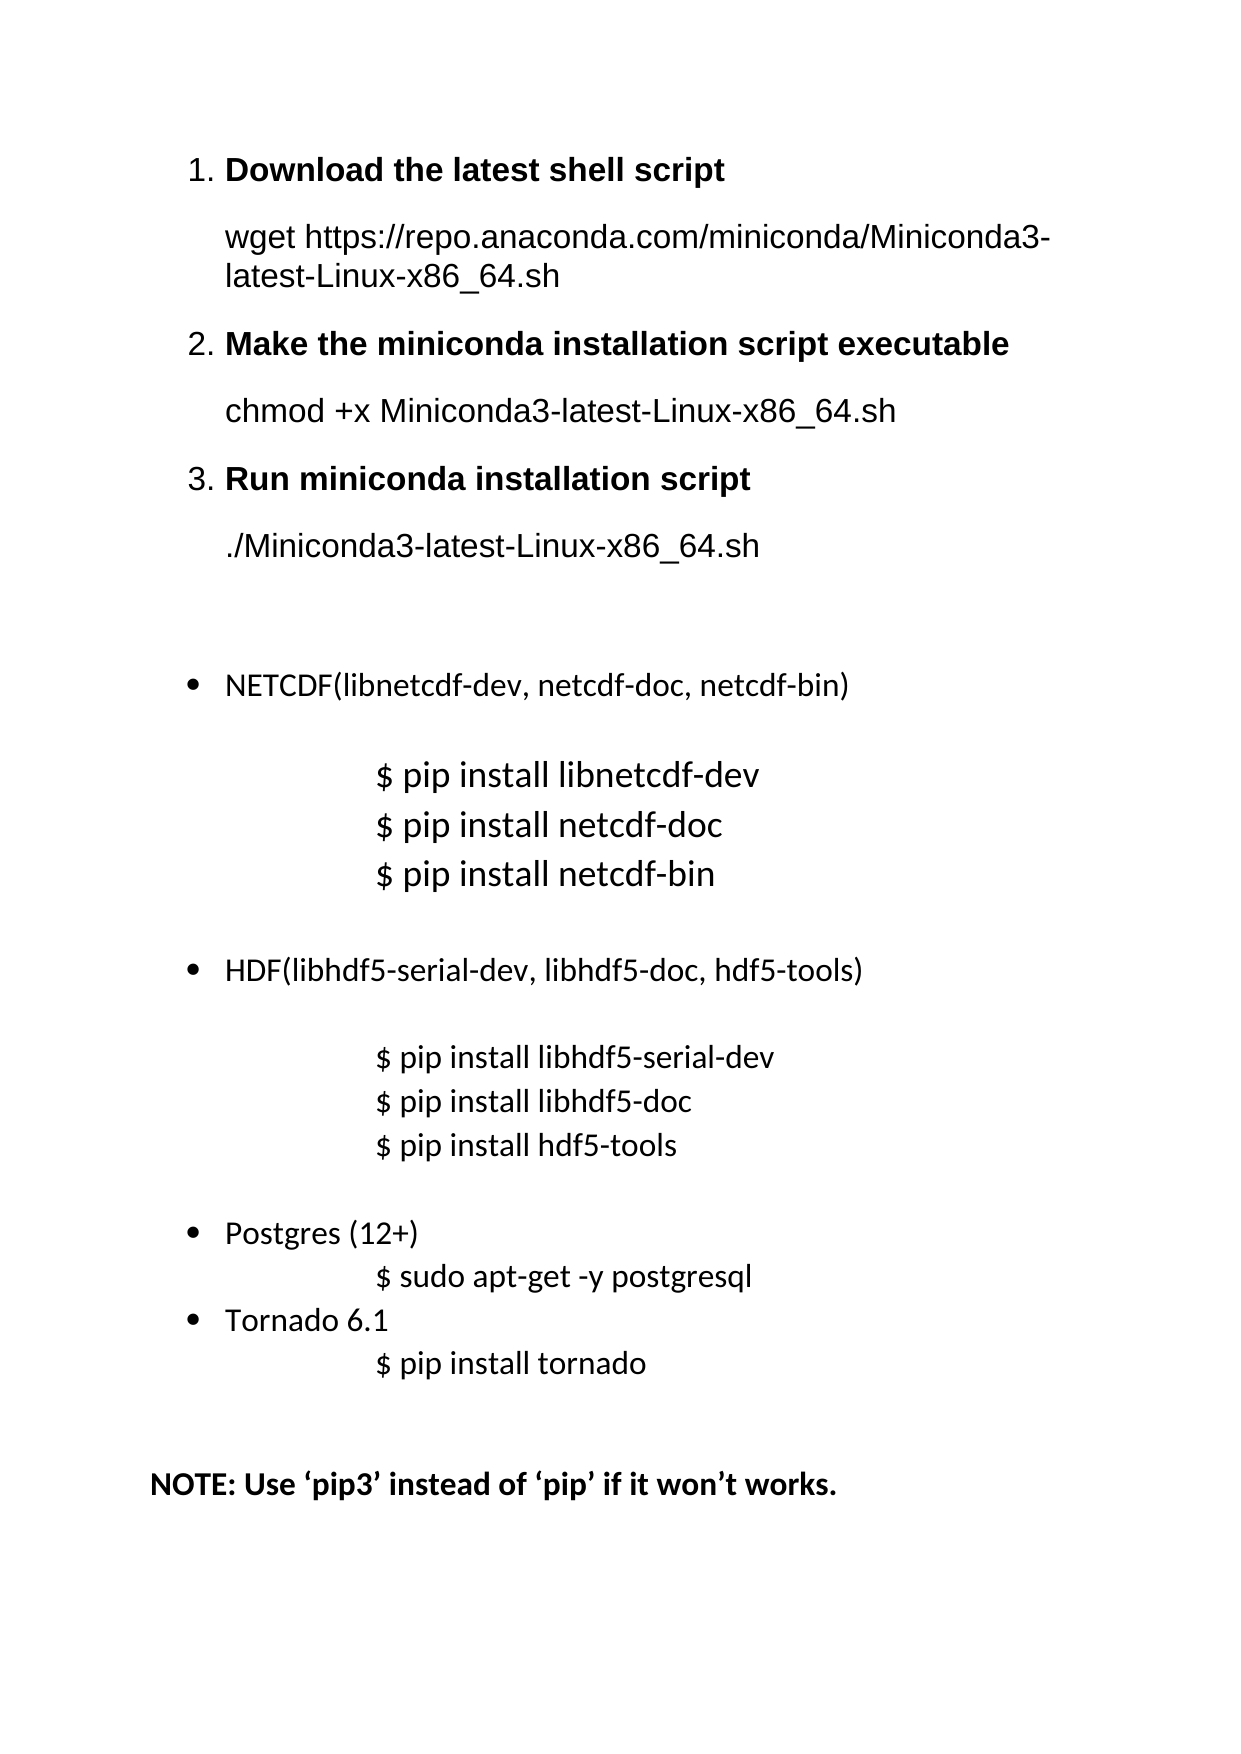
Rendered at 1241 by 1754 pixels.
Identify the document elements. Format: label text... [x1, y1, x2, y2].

list $ pip install netcdf-doc [375, 801, 1090, 846]
list Tornado 6.1 [187, 1299, 1090, 1340]
list $ sudo apt-get -y postgresql [300, 1255, 1090, 1296]
text NOTE: Use ‘pip3’ instead of ‘pip’ if it won’t works. [150, 1463, 1090, 1504]
list $ pip install libhdf5-serial-dev [375, 1036, 1090, 1077]
text chmod +x Miniconda3-latest-Linux-x86_64.sh [225, 391, 1090, 430]
list $ pip install tornado [375, 1342, 1090, 1383]
list Postgres (12+) [187, 1212, 1090, 1253]
list HDF(libhdf5-serial-dev, libhdf5-doc, hdf5-tools) [187, 949, 1090, 990]
list NETCDF(libnetcdf-dev, netcdf-doc, netcdf-bin) [187, 664, 1090, 705]
list $ pip install libnetcdf-dev [375, 751, 1090, 797]
list Run miniconda installation script [187, 459, 1090, 497]
list Download the latest shell script [187, 150, 1090, 188]
list Make the miniconda installation script executable [187, 324, 1090, 362]
list $ pip install netcdf-bin [375, 850, 1090, 896]
text wget https://repo.anaconda.com/miniconda/Miniconda3-latest-Linux-x86_64.sh [225, 218, 1090, 294]
list $ pip install libhdf5-doc [375, 1080, 1090, 1121]
list $ pip install hdf5-tools [375, 1124, 1090, 1165]
text ./Miniconda3-latest-Linux-x86_64.sh [225, 526, 1090, 565]
